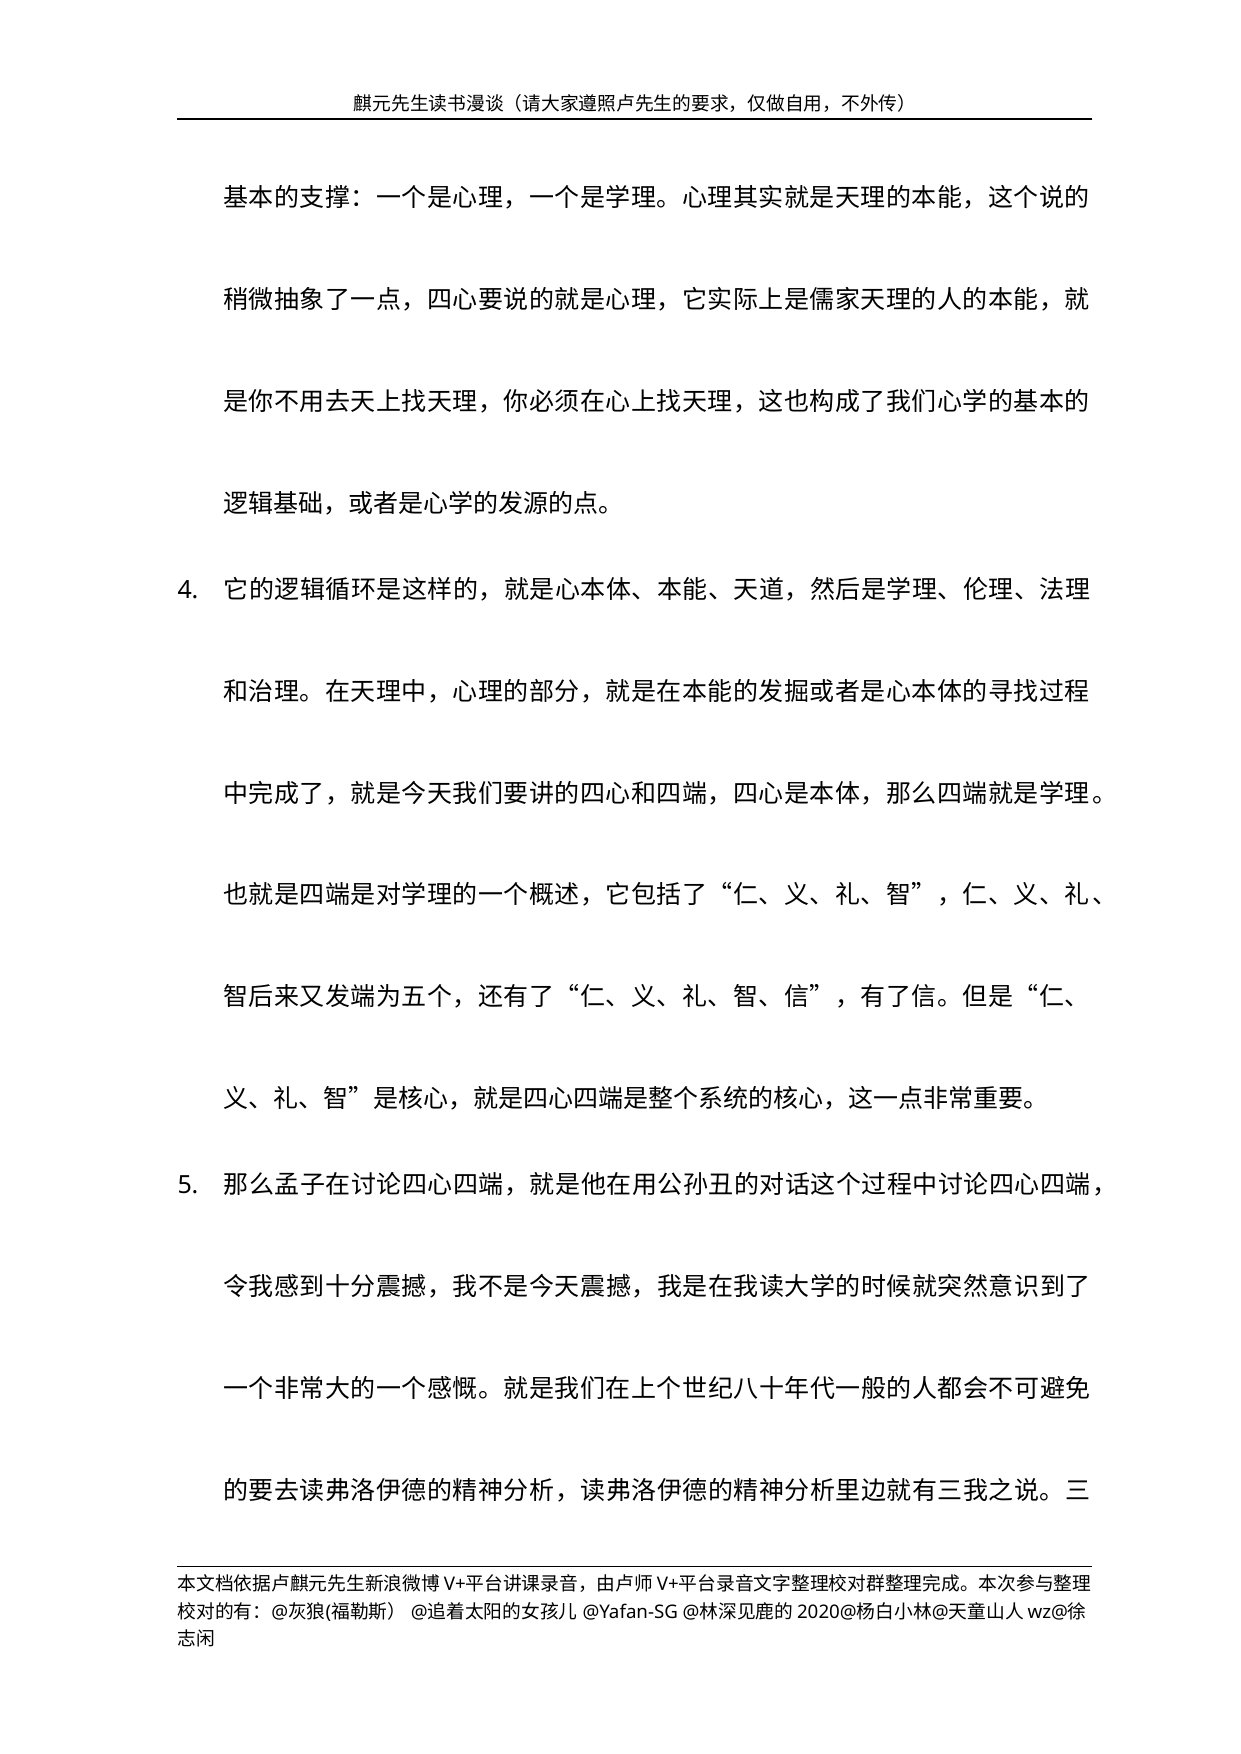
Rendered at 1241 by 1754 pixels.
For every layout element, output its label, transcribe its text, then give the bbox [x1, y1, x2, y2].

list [177, 1149, 1092, 1522]
list ﻿它的逻辑循环是这样的，就是心本体、本能、天道，然后是学理、伦理、法理和治理。在天理中，心理的部分，就是在本能的发掘或者是心本体的寻找过程中完成了，就是今天我们要讲的四心和四端，四心是本体，那么四端就是学理。也就是四端是对学理的一个概述，它包括了“仁、义、礼、智”，仁、义、礼、智后来又发端为五个，还有了“仁、义、礼、智、信”，有了信。但是“仁、义、礼、智”是核心，就是四心四端是整个系统的核心，这一点非常重要。 [177, 553, 1092, 1131]
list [177, 162, 1092, 535]
